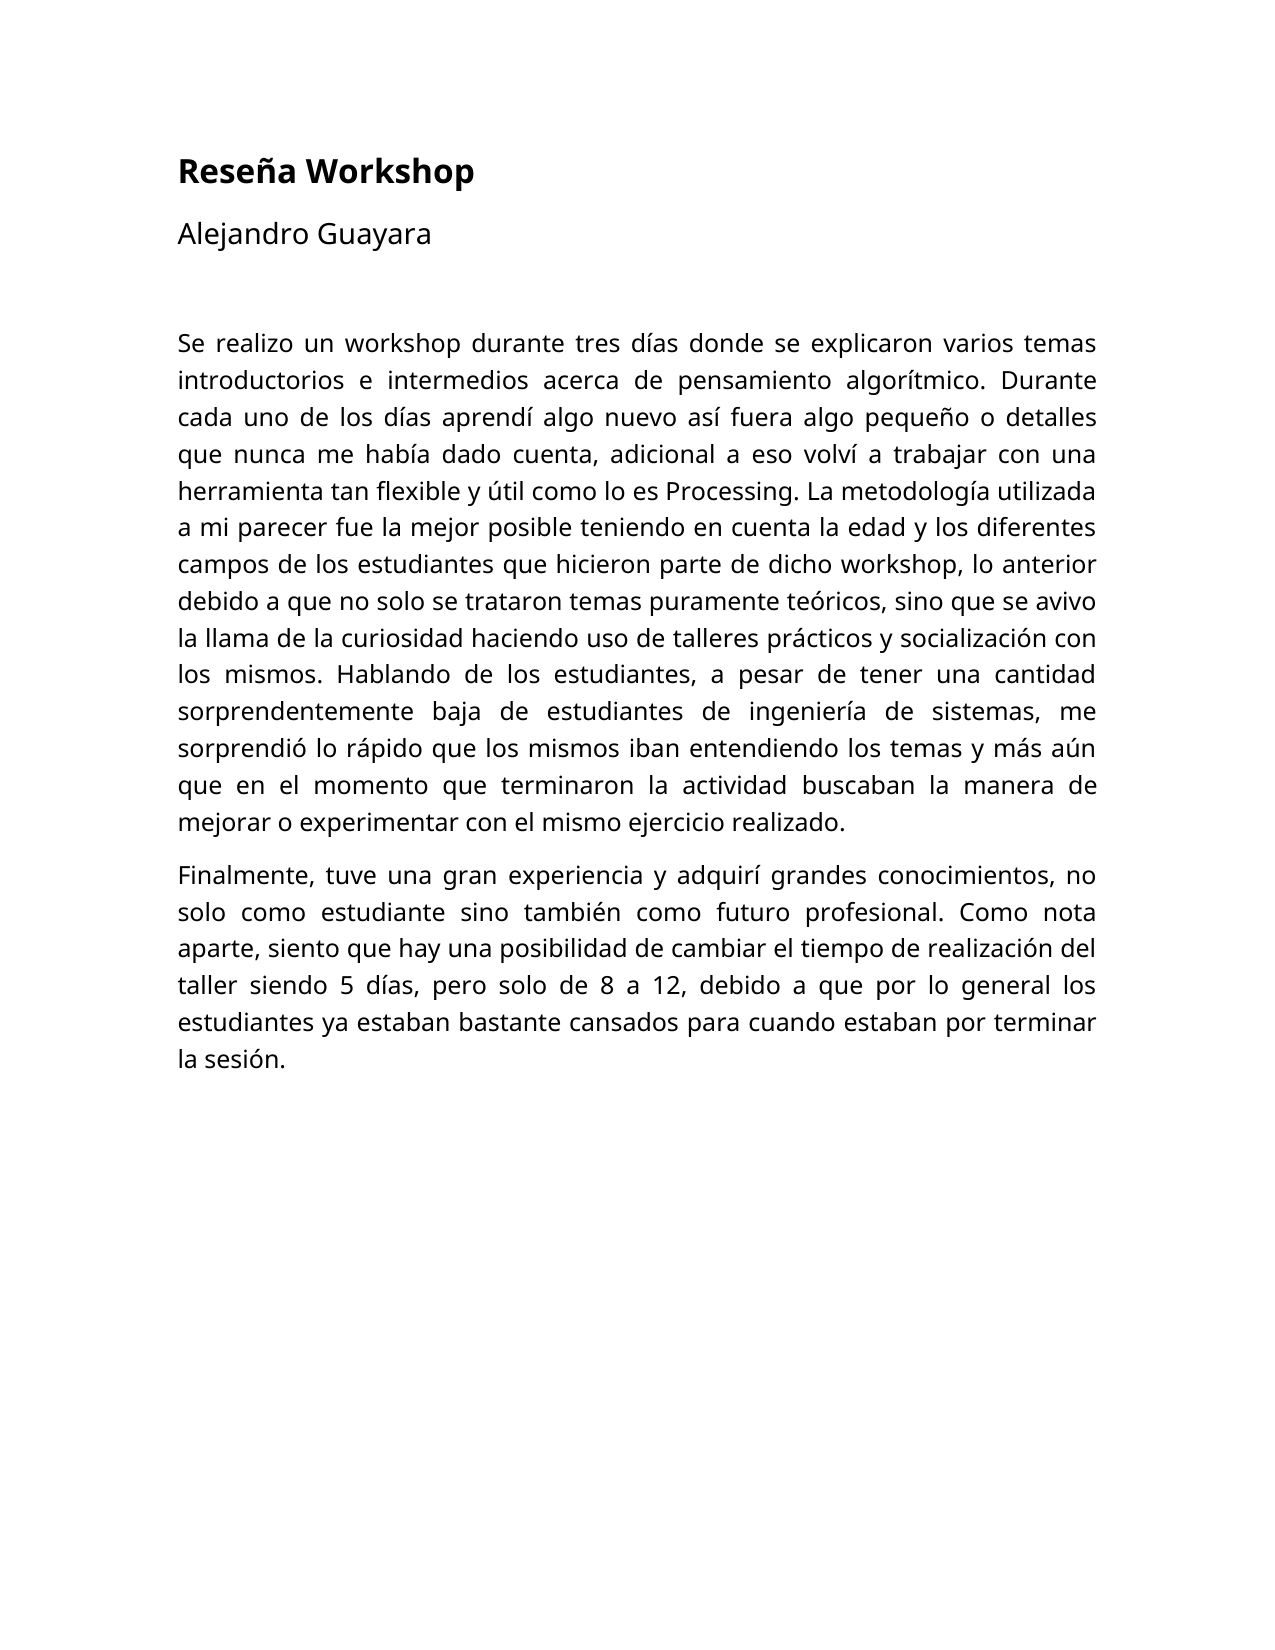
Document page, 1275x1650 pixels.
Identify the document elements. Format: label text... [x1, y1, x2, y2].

text Alejandro Guayara [177, 213, 1098, 253]
text Se realizo un workshop durante tres días donde se explicaron varios temas introductorios e intermedios acerca de pensamiento algorítmico. Durante cada uno de los días aprendí algo nuevo así fuera algo pequeño o detalles que nunca me había dado cuenta, adicional a eso volví a trabajar con una herramienta tan flexible y útil como lo es Processing. La metodología utilizada a mi parecer fue la mejor posible teniendo en cuenta la edad y los diferentes campos de los estudiantes que hicieron parte de dicho workshop, lo anterior debido a que no solo se trataron temas puramente teóricos, sino que se avivo la llama de la curiosidad haciendo uso de talleres prácticos y socialización con los mismos. Hablando de los estudiantes, a pesar de tener una cantidad sorprendentemente baja de estudiantes de ingeniería de sistemas, me sorprendió lo rápido que los mismos iban entendiendo los temas y más aún que en el momento que terminaron la actividad buscaban la manera de mejorar o experimentar con el mismo ejercicio realizado. [177, 326, 1098, 838]
text Finalmente, tuve una gran experiencia y adquirí grandes conocimientos, no solo como estudiante sino también como futuro profesional. Como nota aparte, siento que hay una posibilidad de cambiar el tiempo de realización del taller siendo 5 días, pero solo de 8 a 12, debido a que por lo general los estudiantes ya estaban bastante cansados para cuando estaban por terminar la sesión. [177, 858, 1098, 1076]
text Reseña Workshop [177, 148, 1098, 193]
